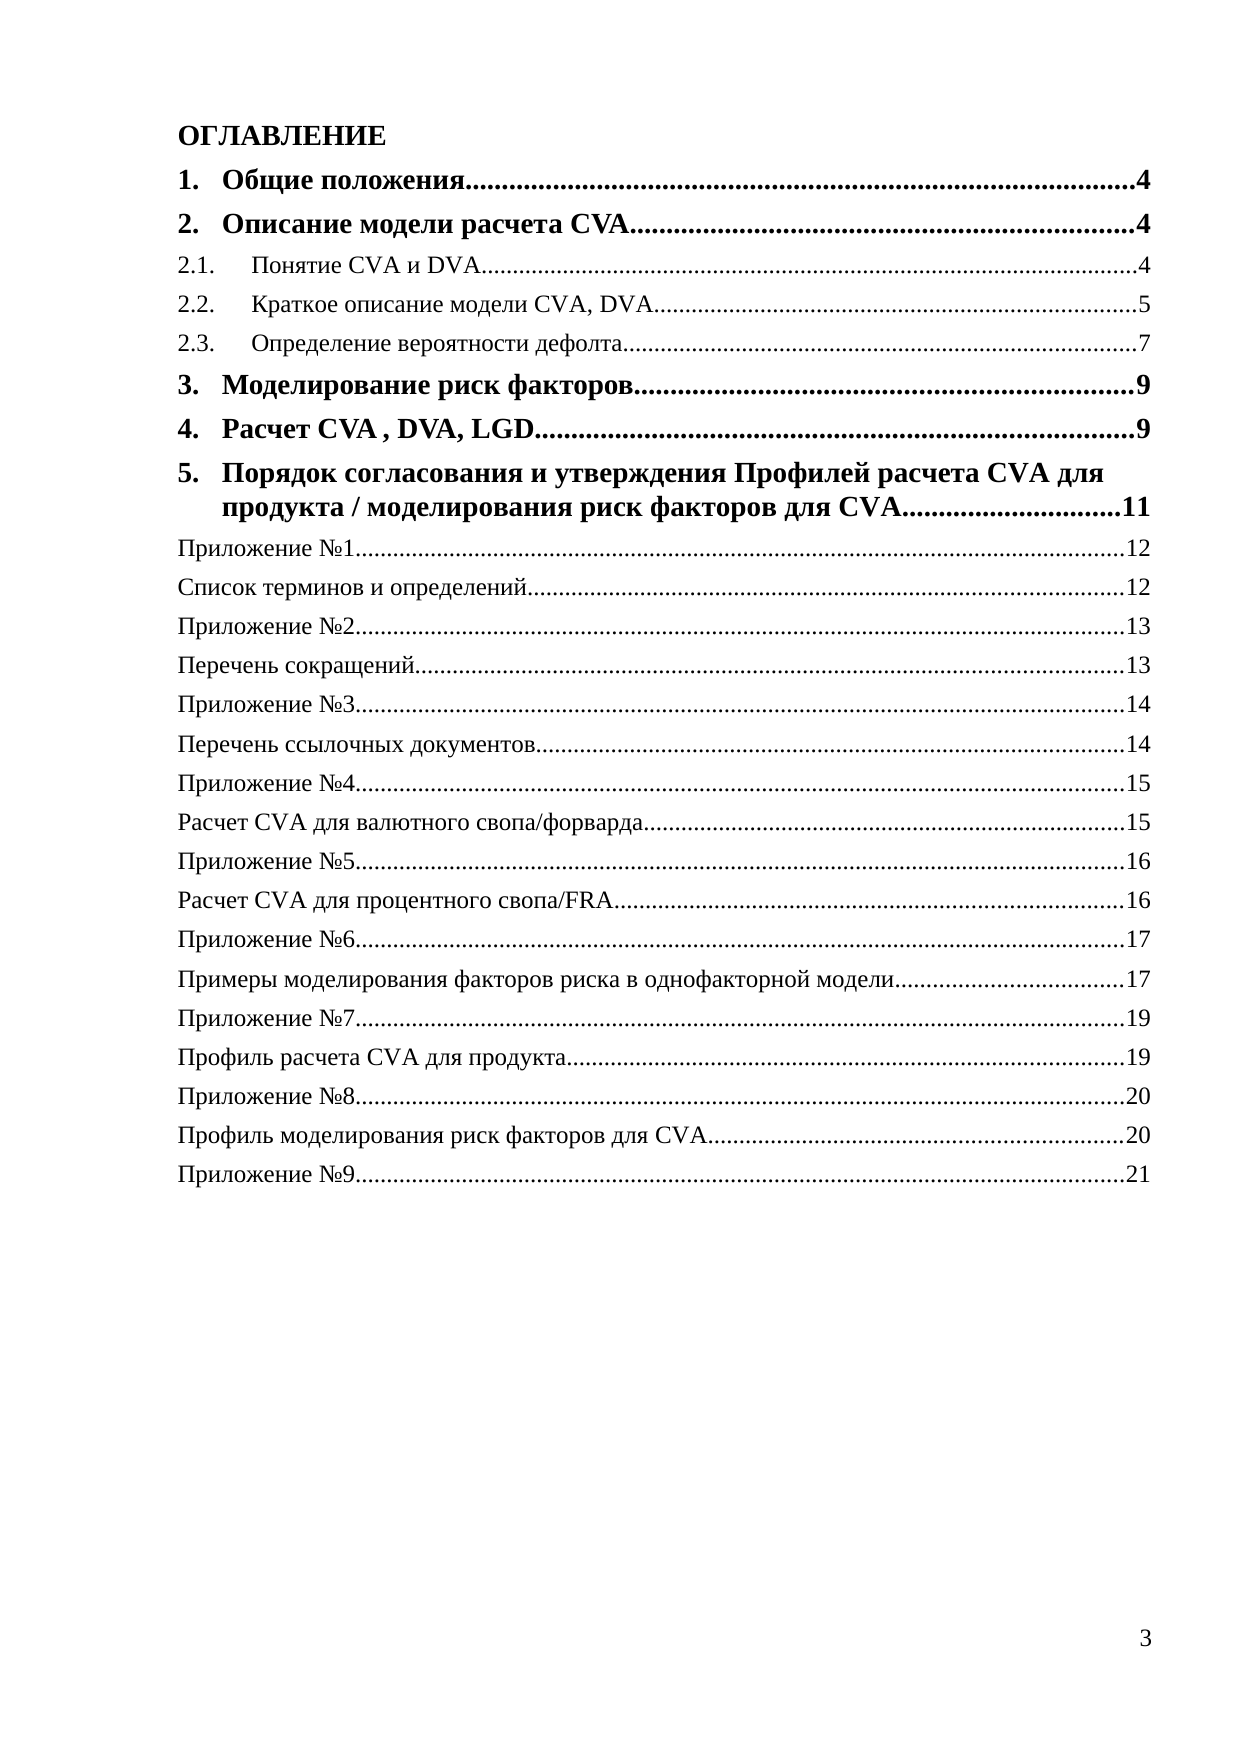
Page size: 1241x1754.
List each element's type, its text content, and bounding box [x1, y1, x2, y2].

text Приложение №8 20 [177, 1081, 1152, 1110]
text 4. Расчет CVA , DVA, LGD 9 [177, 411, 1152, 445]
text Приложение №1 12 [177, 533, 1152, 562]
text 2.1. Понятие CVA и DVA 4 [177, 250, 1152, 279]
text Профиль расчета CVA для продукта 19 [177, 1042, 1152, 1071]
text Приложение №6 17 [177, 924, 1152, 953]
text Примеры моделирования факторов риска в однофакторной модели 17 [177, 964, 1152, 992]
text Расчет CVA для процентного свопа/FRA 16 [177, 885, 1152, 914]
text Перечень ссылочных документов. 14 [177, 729, 1152, 757]
text 3. Моделирование риск факторов 9 [177, 367, 1152, 401]
text Приложение №9 21 [177, 1159, 1152, 1188]
text 1. Общие положения 4 [177, 162, 1152, 196]
text Профиль моделирования риск факторов для CVA 20 [177, 1120, 1152, 1149]
text 2.2. Краткое описание модели CVA, DVA 5 [177, 289, 1152, 318]
text ОГЛАВЛЕНИЕ [177, 118, 1152, 152]
text Приложение №3 14 [177, 689, 1152, 718]
text Приложение №2 13 [177, 611, 1152, 640]
text 5. Порядок согласования и утверждения Профилей расчета CVA для продукта / моделирования риск факторов для CVA 11 [177, 455, 1152, 522]
text Приложение №5 16 [177, 846, 1152, 875]
text 2.3. Определение вероятности дефолта 7 [177, 328, 1152, 357]
text Приложение №4 15 [177, 768, 1152, 797]
text Список терминов и определений 12 [177, 572, 1152, 601]
text Расчет CVA для валютного свопа/форварда 15 [177, 807, 1152, 836]
text 2. Описание модели расчета CVA 4 [177, 206, 1152, 239]
text Перечень сокращений 13 [177, 650, 1152, 679]
text Приложение №7 19 [177, 1003, 1152, 1032]
